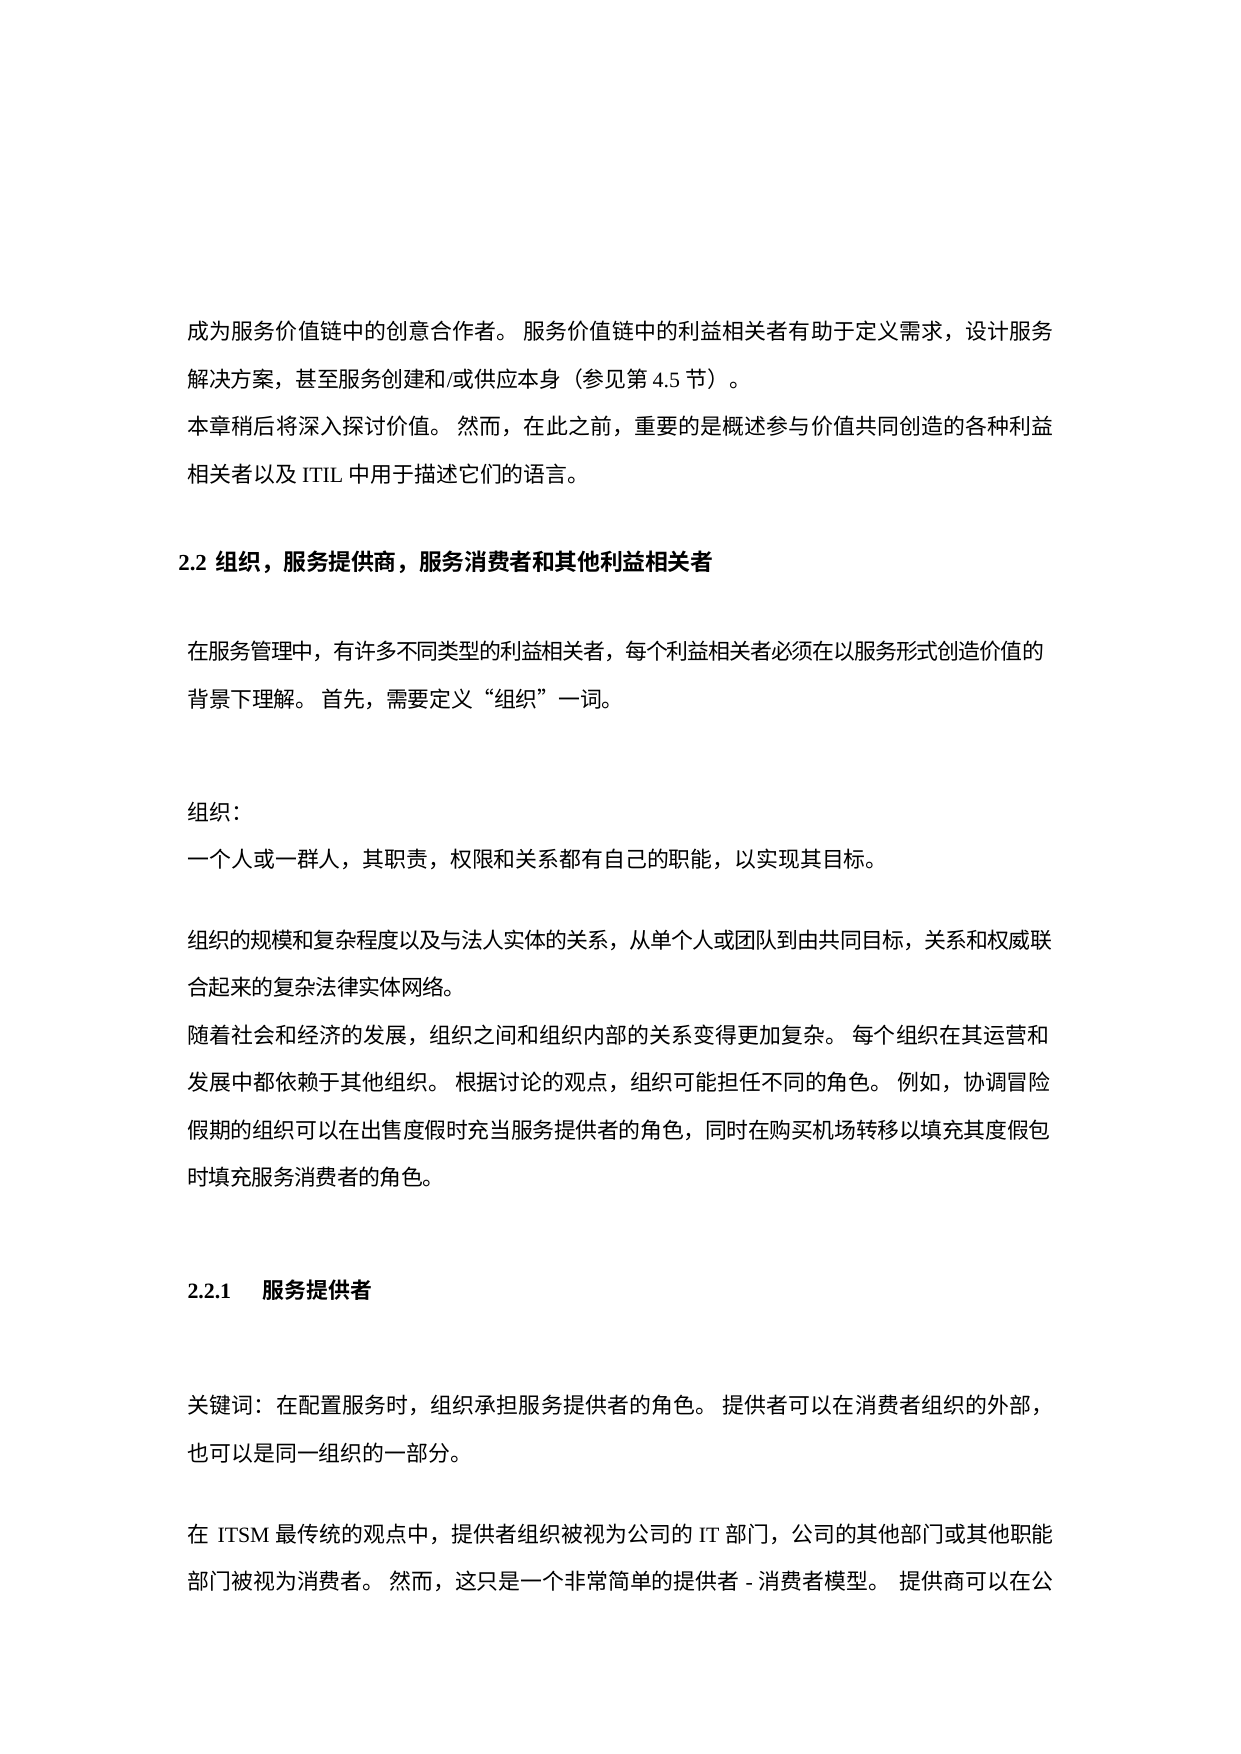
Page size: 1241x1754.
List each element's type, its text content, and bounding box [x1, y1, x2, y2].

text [187, 1517, 1054, 1596]
text 组织： [187, 795, 1121, 826]
text 在服务管理中，有许多不同类型的利益相关者，每个利益相关者必须在以服务形式创造价值的背景下理解。 首先，需要定义“组织”一词。 [187, 634, 1054, 713]
subtitle 服务提供者 [187, 1273, 1121, 1305]
text 关键词：在配置服务时，组织承担服务提供者的角色。 提供者可以在消费者组织的外部， 也可以是同一组织的一部分。 [187, 1388, 1054, 1467]
text 本章稍后将深入探讨价值。 然而，在此之前，重要的是概述参与价值共同创造的各种利益相关者以及 ITIL 中用于描述它们的语言。 [187, 409, 1054, 488]
text 随着社会和经济的发展，组织之间和组织内部的关系变得更加复杂。 每个组织在其运营和发展中都依赖于其他组织。 根据讨论的观点，组织可能担任不同的角色。 例如，协调冒险假期的组织可以在出售度假时充当服务提供者的角色，同时在购买机场转移以填充其度假包时填充服务消费者的角色。 [187, 1018, 1054, 1192]
text 组织的规模和复杂程度以及与法人实体的关系，从单个人或团队到由共同目标，关系和权威联合起来的复杂法律实体网络。 [187, 923, 1054, 1002]
subtitle 组织，服务提供商，服务消费者和其他利益相关者 [178, 544, 1121, 577]
text 成为服务价值链中的创意合作者。 服务价值链中的利益相关者有助于定义需求，设计服务解决方案，甚至服务创建和/或供应本身（参见第 4.5 节）。 [187, 314, 1054, 393]
text 一个人或一群人，其职责，权限和关系都有自己的职能，以实现其目标。 [187, 842, 1121, 874]
